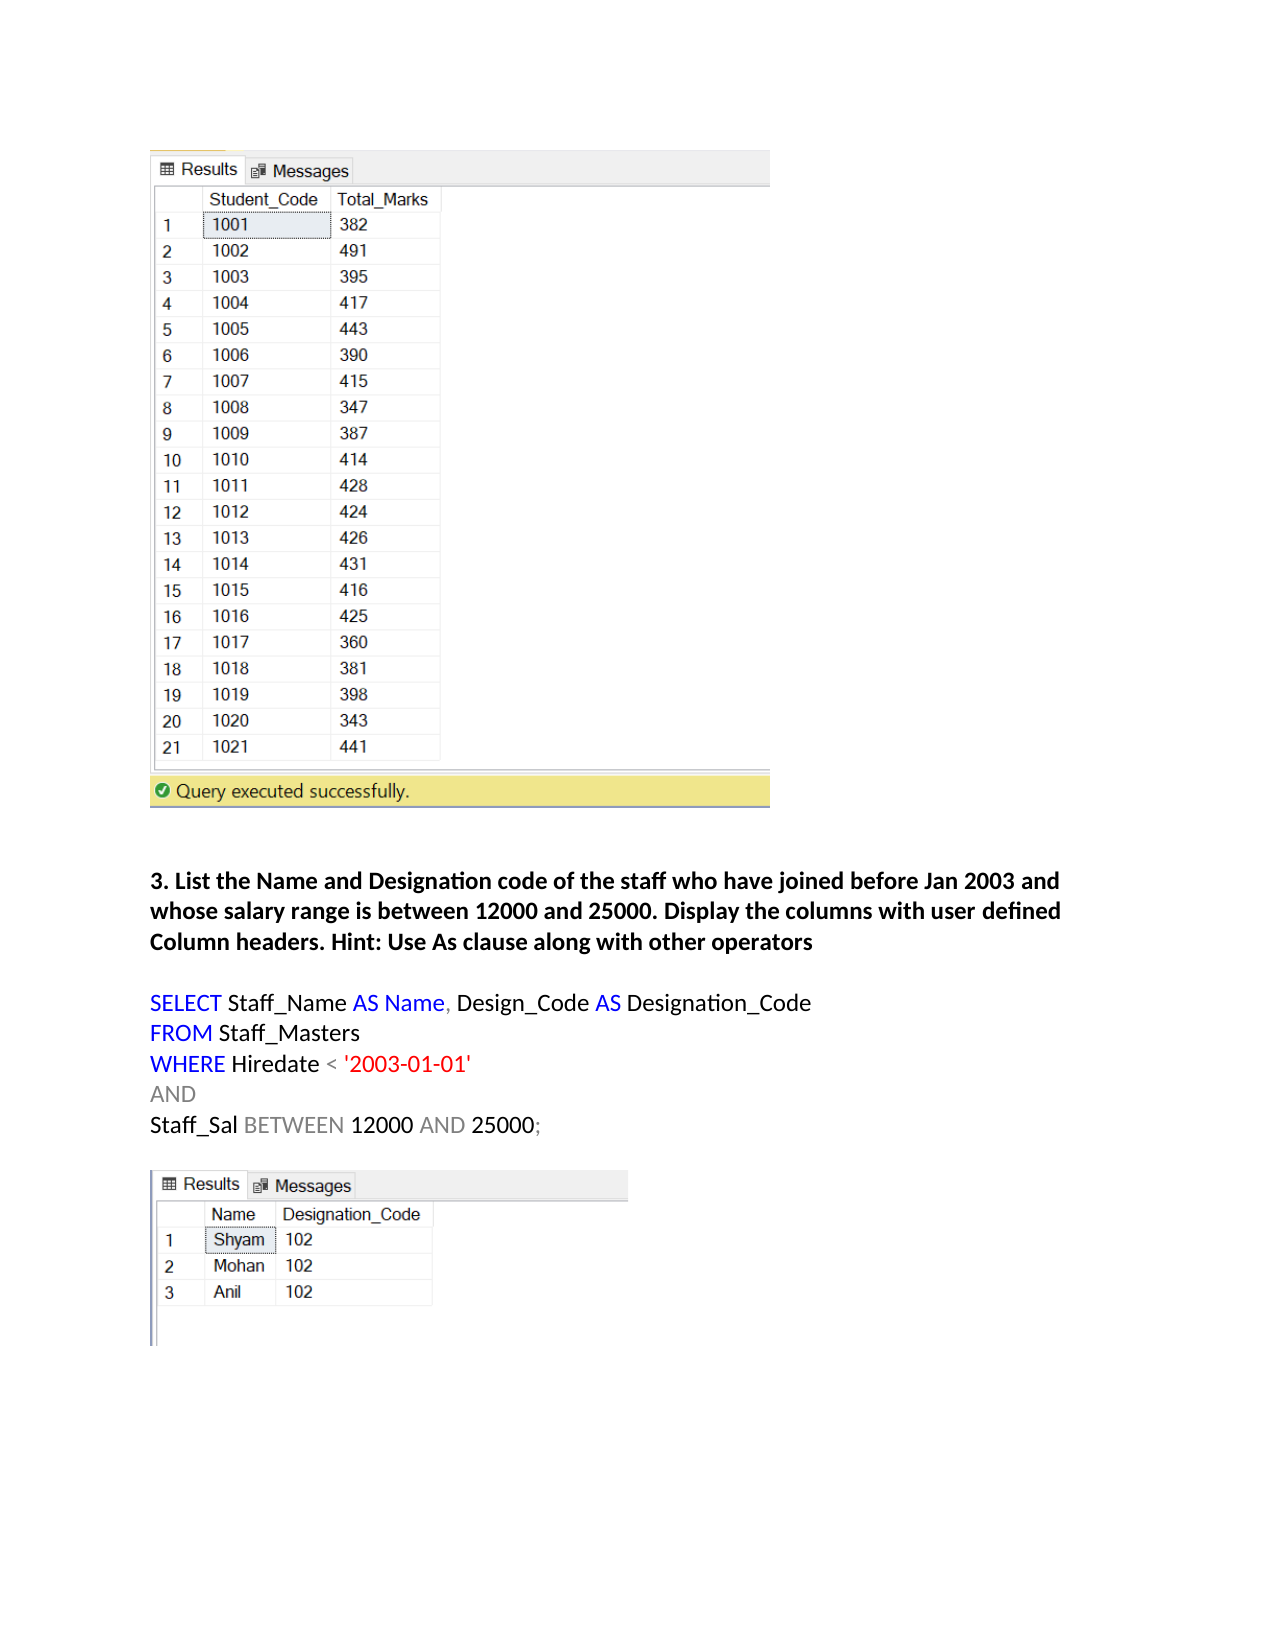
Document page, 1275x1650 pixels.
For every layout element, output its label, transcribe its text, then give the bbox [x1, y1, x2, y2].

text Staff_Sal BETWEEN 12000 AND 25000; [150, 1109, 1125, 1139]
picture [150, 150, 770, 808]
text AND [150, 1078, 1125, 1109]
text WHERE Hiredate < '2003-01-01' [150, 1048, 1125, 1078]
text FROM Staff_Masters [150, 1017, 1125, 1048]
text 3. List the Name and Designation code of the staff who have joined before Jan 2003 and whose salary range is between 12000 and 25000. Display the columns with user defined Column headers. Hint: Use As clause along with other operators [150, 865, 1125, 956]
picture [150, 1170, 629, 1346]
text SELECT Staff_Name AS Name, Design_Code AS Designation_Code [150, 987, 1125, 1017]
